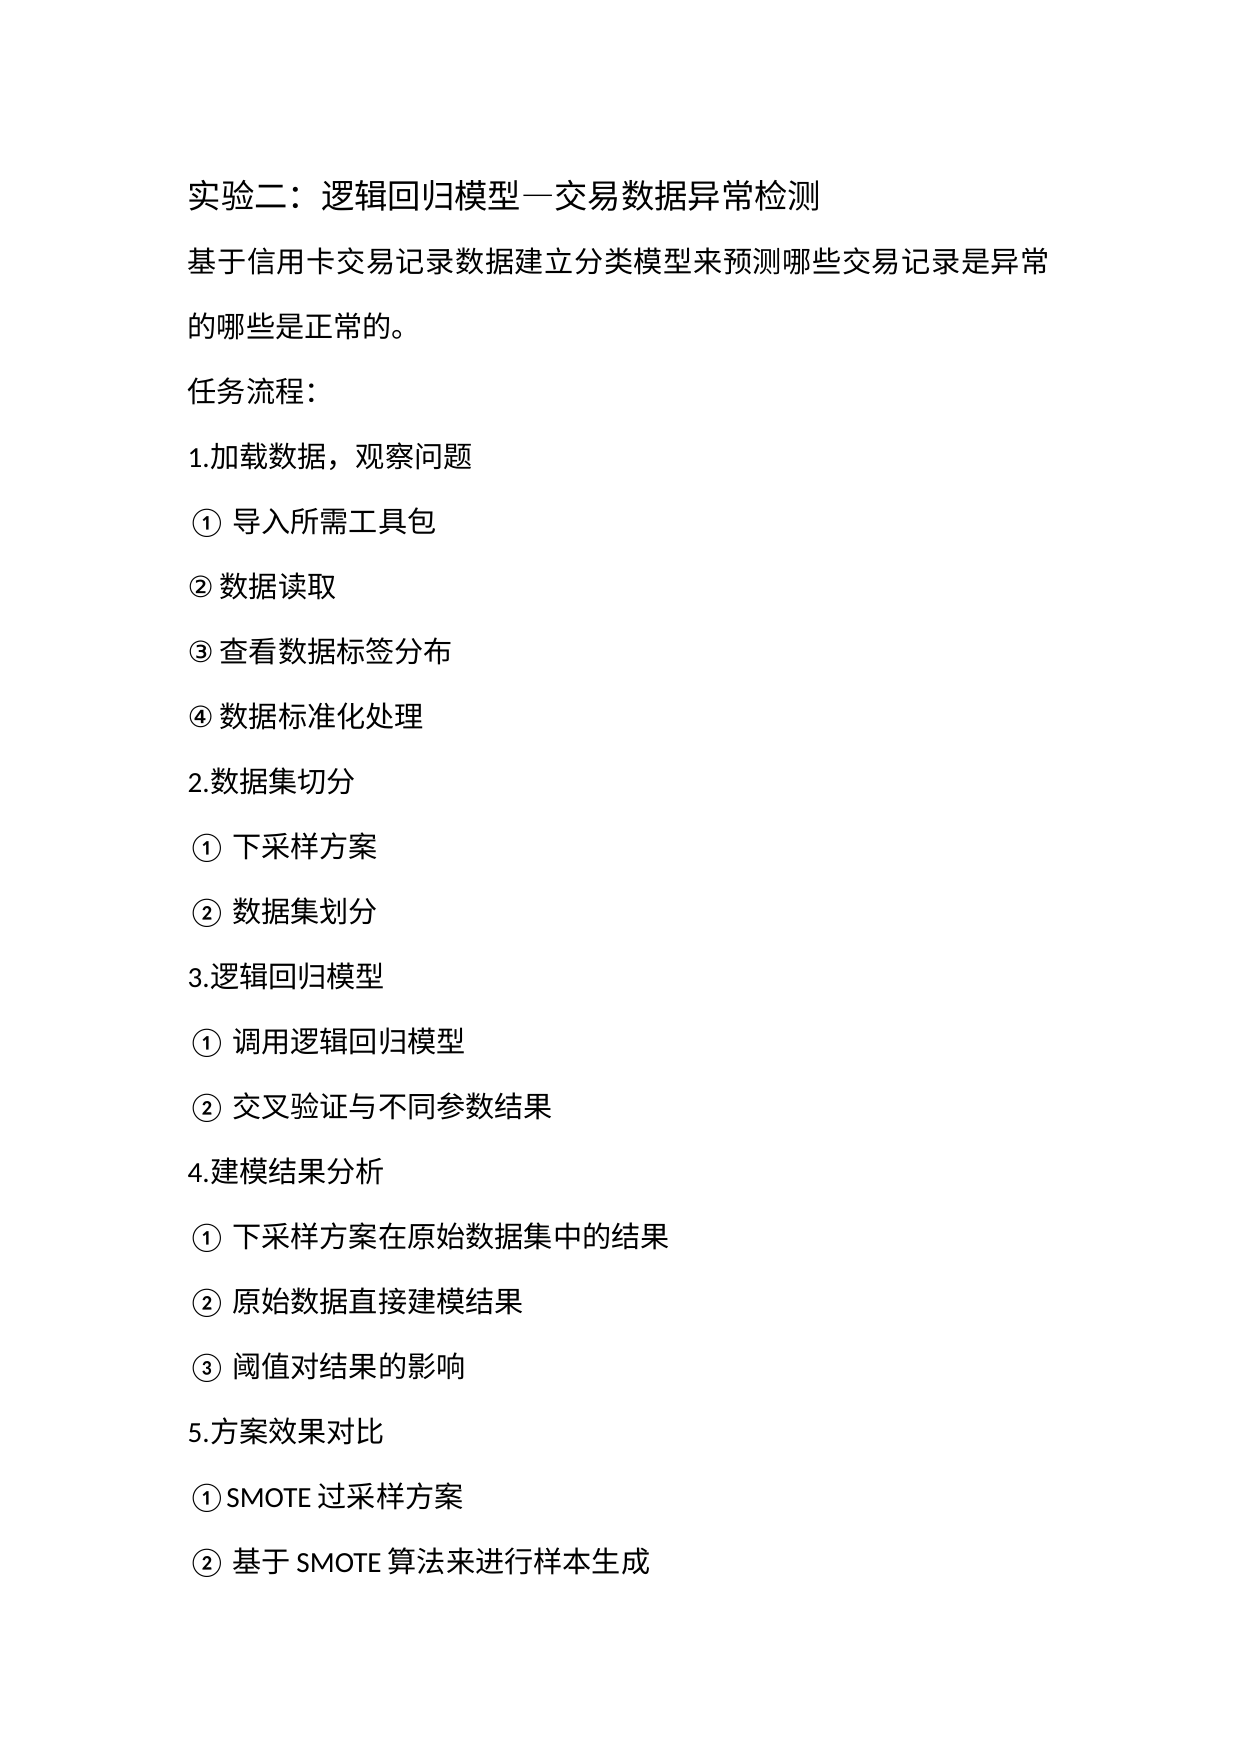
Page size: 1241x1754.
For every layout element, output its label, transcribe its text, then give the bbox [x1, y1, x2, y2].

text 1.加载数据，观察问题 [187, 422, 1053, 487]
text 2.数据集切分 [187, 747, 1053, 812]
text ②数据集划分 [187, 877, 1053, 942]
text ①调用逻辑回归模型 [187, 1007, 1053, 1072]
text ①下采样方案在原始数据集中的结果 [187, 1202, 1053, 1267]
text 基于信用卡交易记录数据建立分类模型来预测哪些交易记录是异常的哪些是正常的。 [187, 227, 1053, 357]
text ②交叉验证与不同参数结果 [187, 1072, 1053, 1137]
text ③阈值对结果的影响 [187, 1332, 1053, 1397]
text ①下采样方案 [187, 812, 1053, 877]
text ②原始数据直接建模结果 [187, 1267, 1053, 1332]
text ④数据标准化处理 [187, 682, 1053, 747]
text ②数据读取 [187, 552, 1053, 617]
text 任务流程： [187, 357, 1053, 422]
text 4.建模结果分析 [187, 1137, 1053, 1202]
text ①导入所需工具包 [187, 487, 1053, 552]
text 5.方案效果对比 [187, 1397, 1053, 1462]
text 实验二：逻辑回归模型—交易数据异常检测 [187, 162, 1053, 227]
text ③查看数据标签分布 [187, 617, 1053, 682]
text ①SMOTE过采样方案 [187, 1462, 1053, 1527]
text 3.逻辑回归模型 [187, 942, 1053, 1007]
text ②基于SMOTE算法来进行样本生成 [187, 1527, 1053, 1592]
